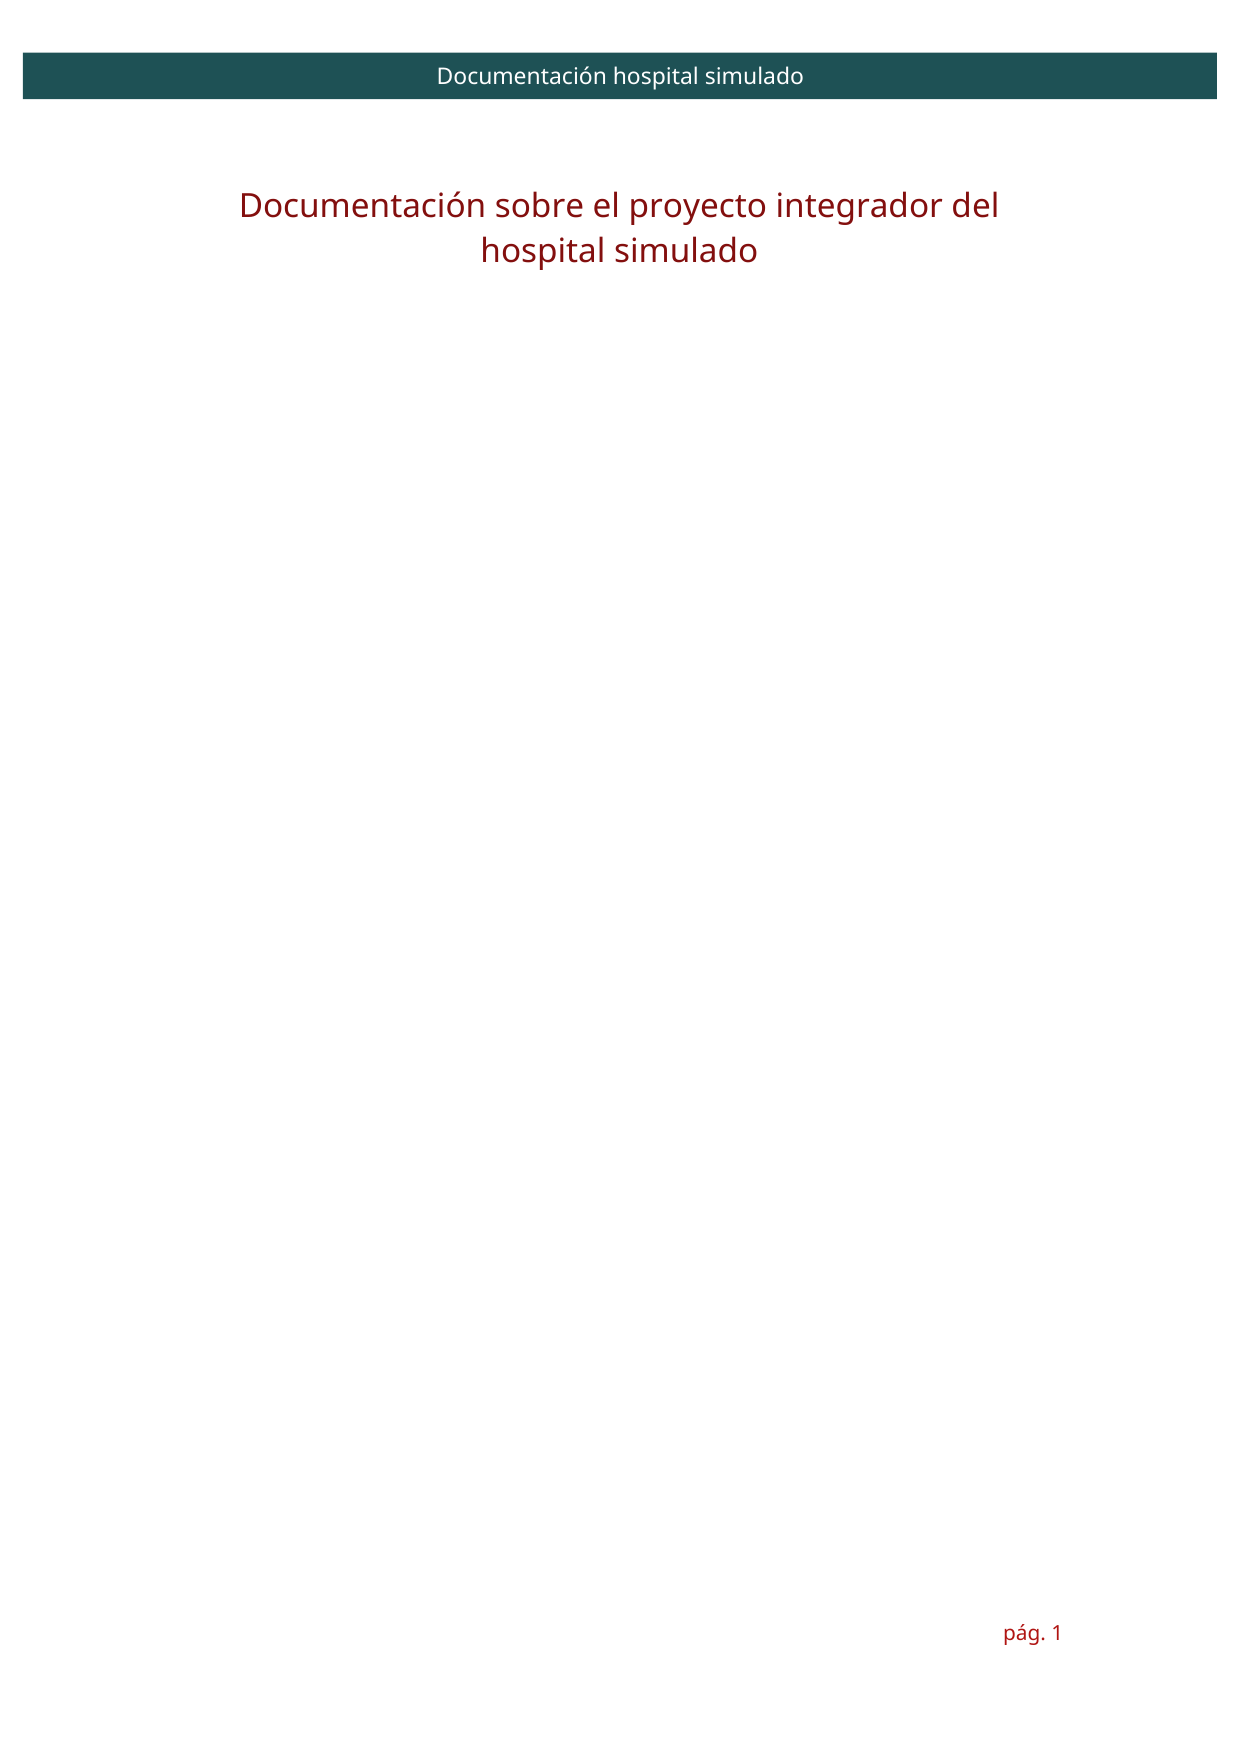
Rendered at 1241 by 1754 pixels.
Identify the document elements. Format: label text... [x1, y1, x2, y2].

table_header Documentación sobre el proyecto integrador del hospital simulado [177, 182, 1061, 272]
